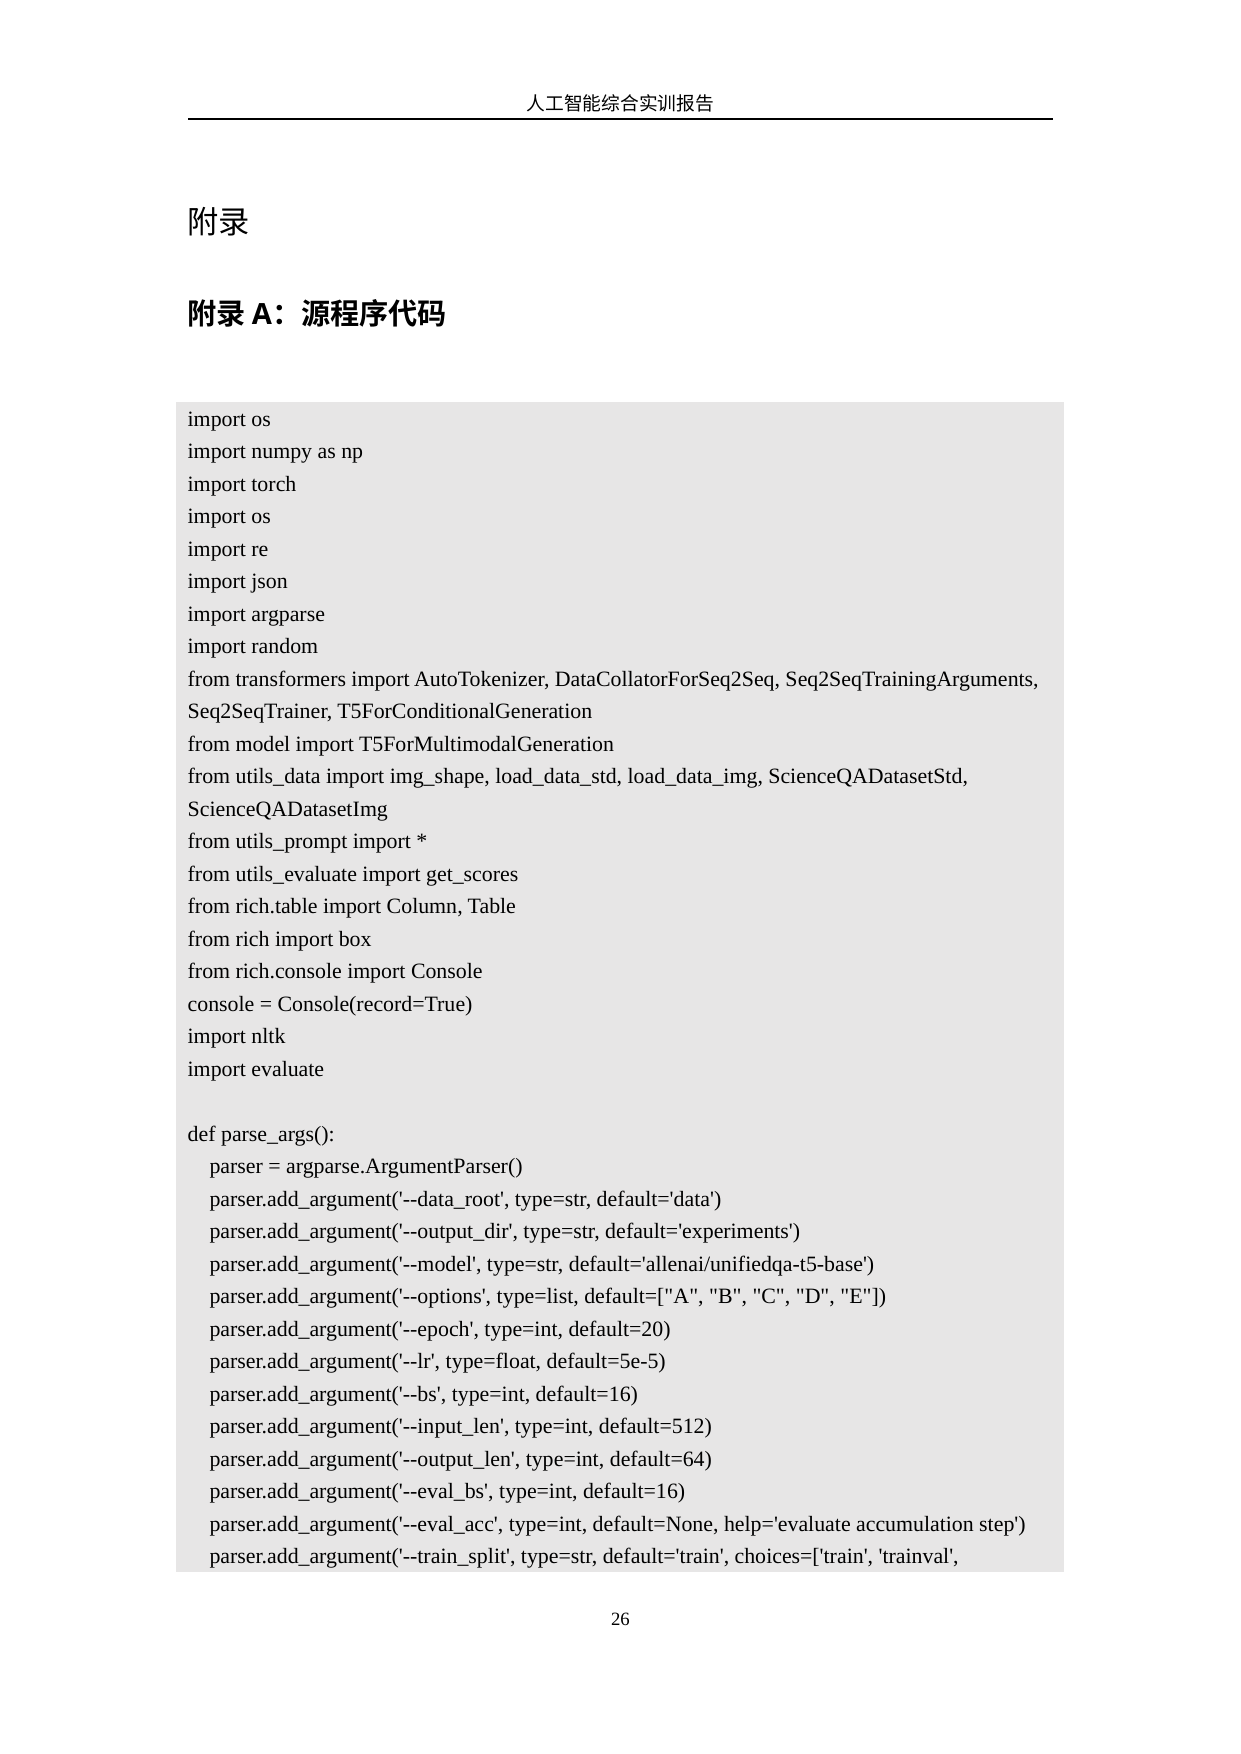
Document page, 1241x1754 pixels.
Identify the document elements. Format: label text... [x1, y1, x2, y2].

subtitle 附录A：源程序代码 [187, 279, 1053, 344]
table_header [176, 402, 1064, 1572]
subtitle 附录 [187, 187, 1053, 252]
